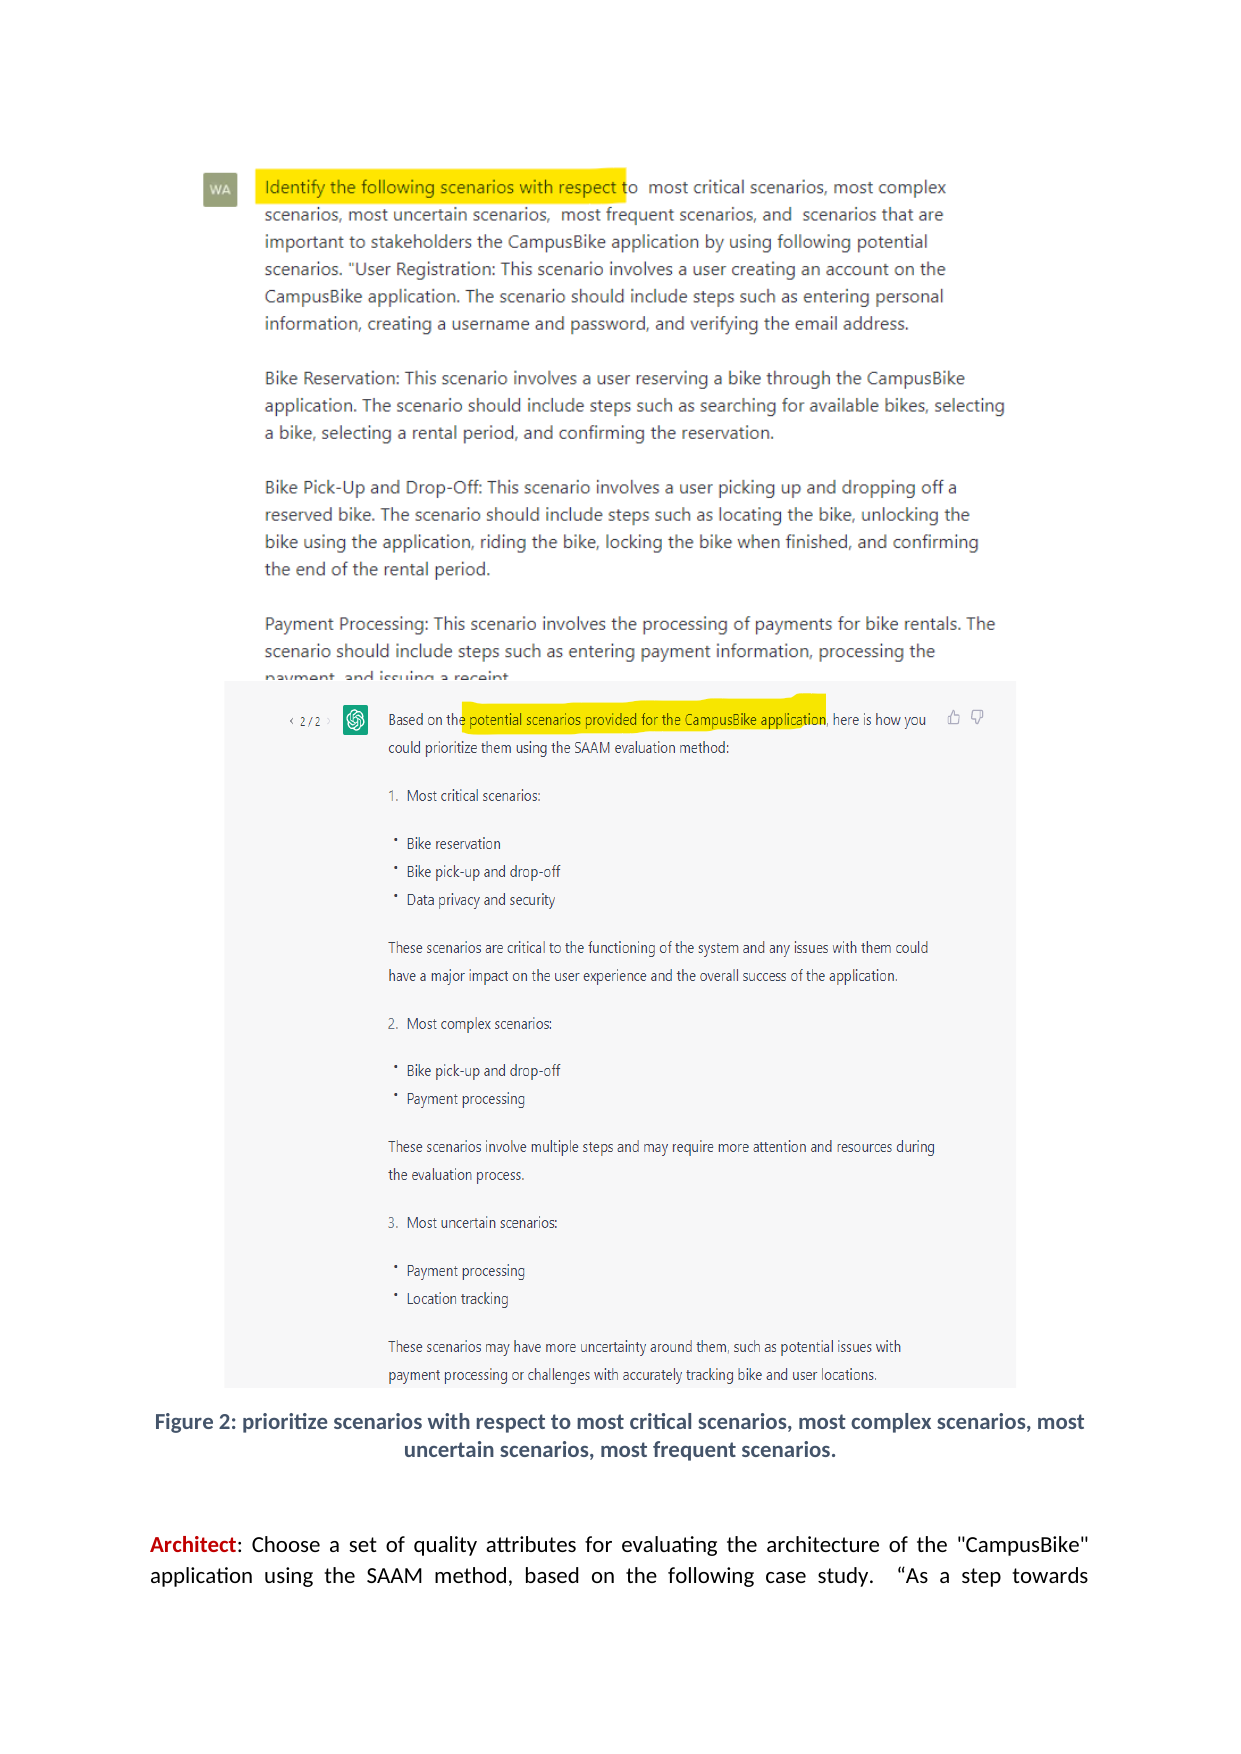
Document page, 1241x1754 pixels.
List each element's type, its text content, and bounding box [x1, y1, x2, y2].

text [150, 1531, 1090, 1589]
text Figure 2: prioritize scenarios with respect to most critical scenarios, most complex scenarios, most uncertain scenarios, most frequent scenarios. [150, 1407, 1090, 1463]
picture [224, 681, 1017, 1388]
picture [150, 150, 1091, 680]
